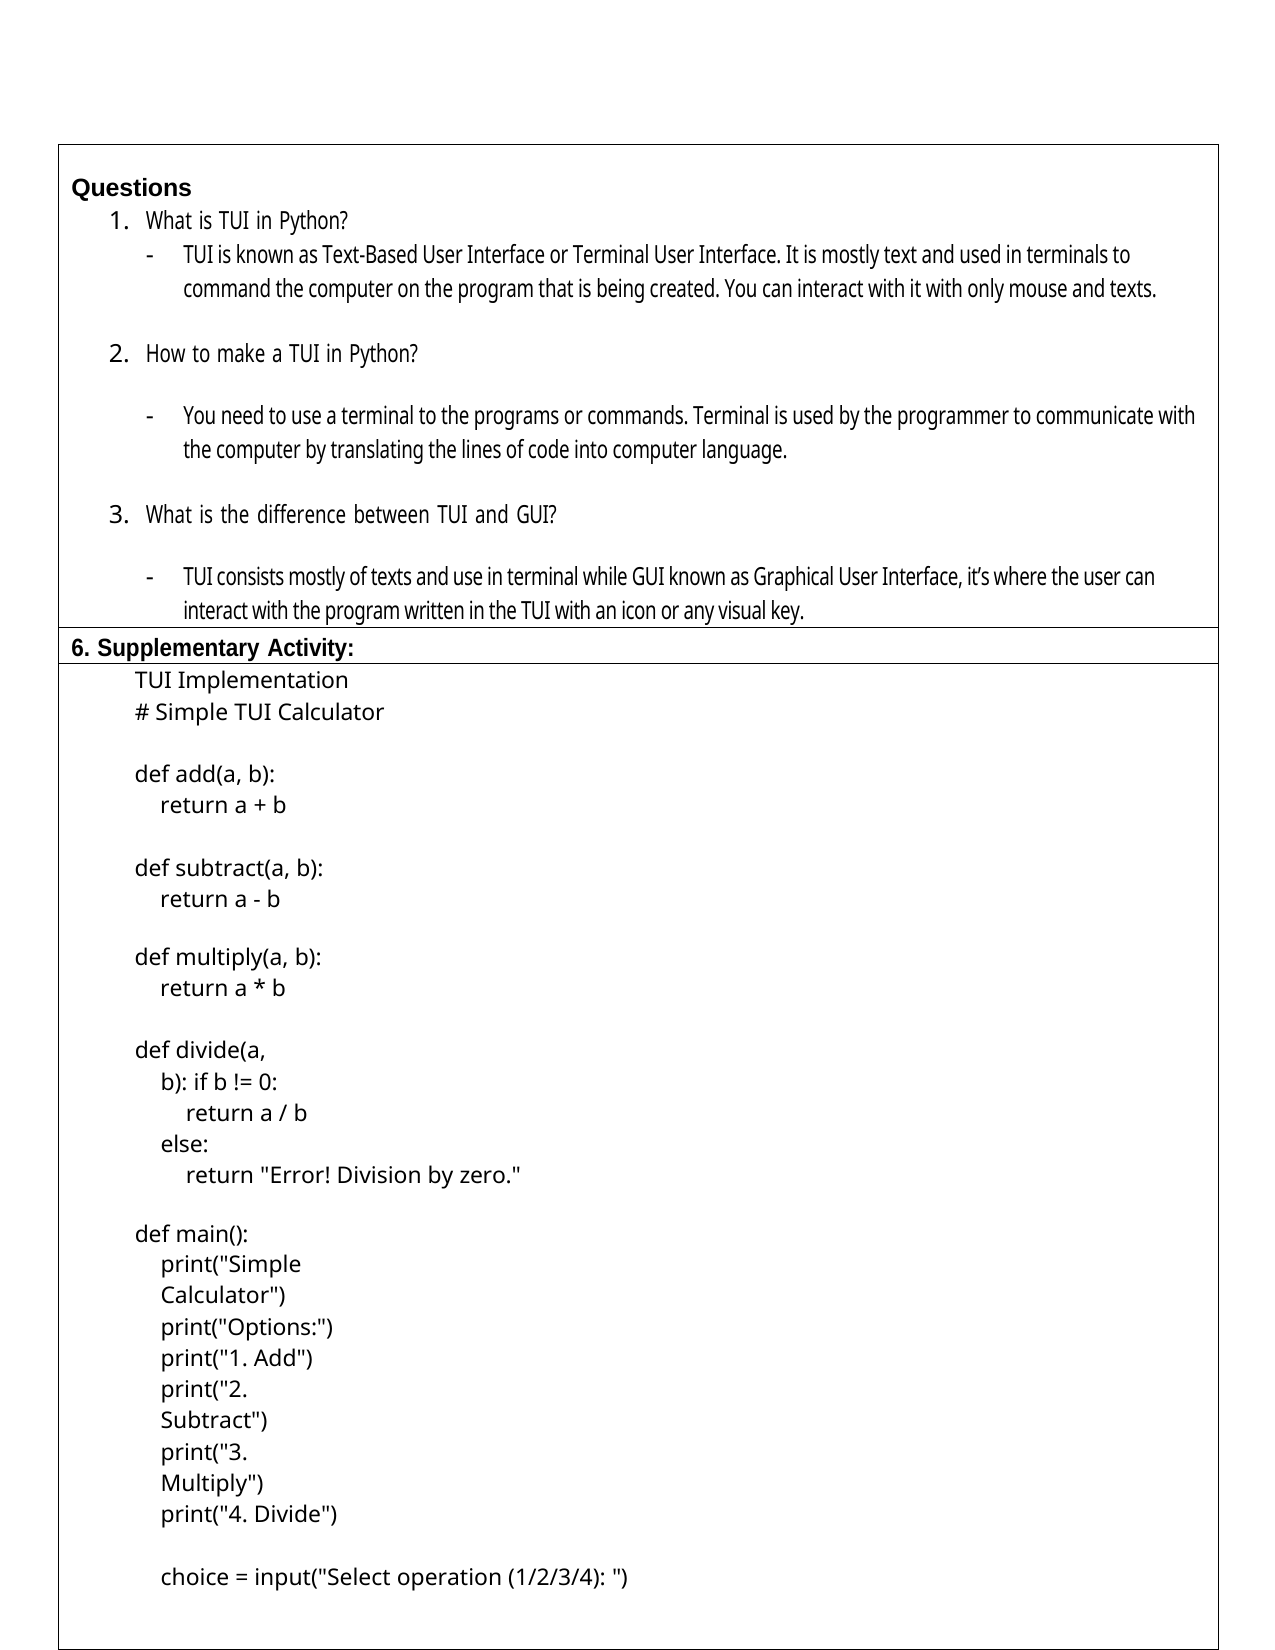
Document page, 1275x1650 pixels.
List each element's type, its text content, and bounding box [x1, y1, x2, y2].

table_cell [59, 664, 1218, 1649]
table_cell 6. Supplementary Activity: [59, 628, 1218, 663]
table_header Questions What is TUI in Python? TUI is known as Text-Based User Interface or Terminal User Interface. It is mostly text and used in terminals to command the computer on the program that is being created. You can interact with it with only mouse and texts. How to make a TUI in Python? You need to use a terminal to the programs or commands. Terminal is used by the programmer to communicate with the computer by translating the lines of code into computer language. What is the difference between TUI and GUI? TUI consists mostly of texts and use in terminal while GUI known as Graphical User Interface, it’s where the user can interact with the program written in the TUI with an icon or any visual key. [59, 145, 1218, 627]
